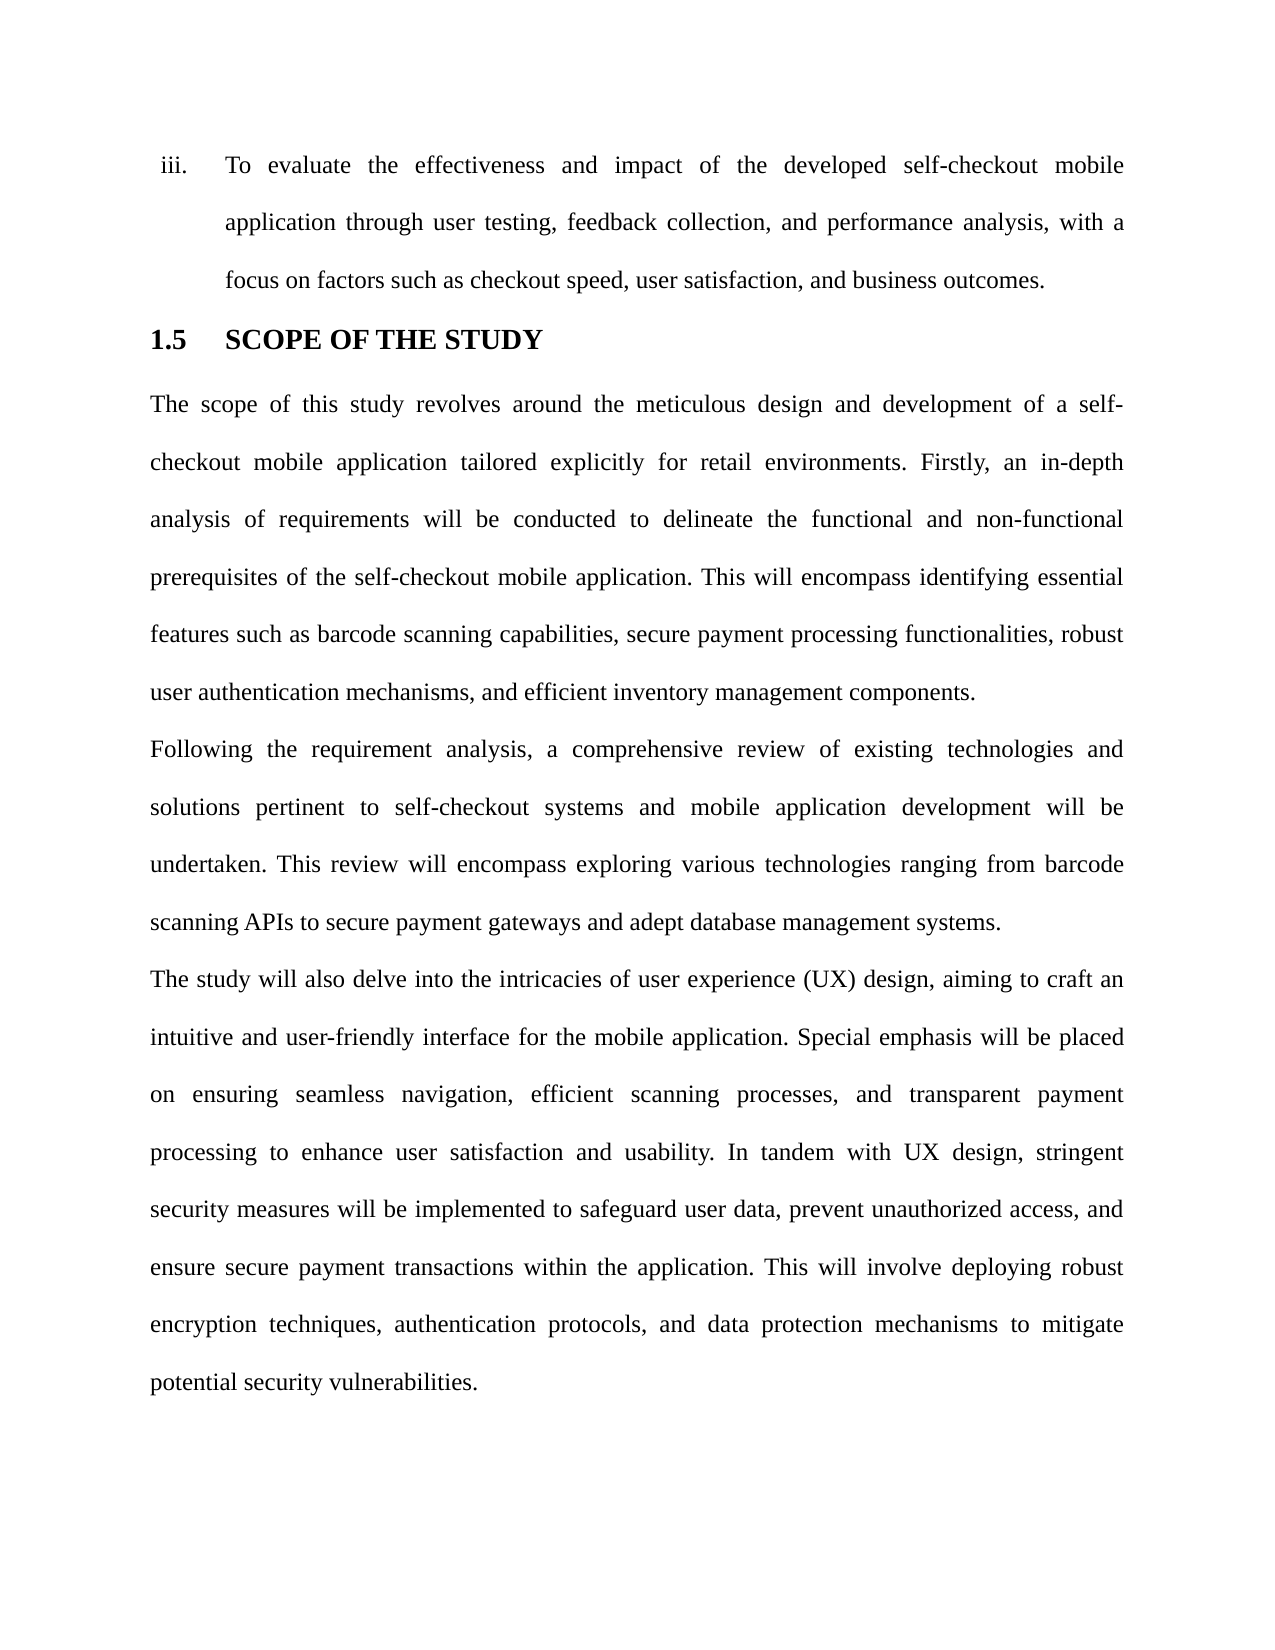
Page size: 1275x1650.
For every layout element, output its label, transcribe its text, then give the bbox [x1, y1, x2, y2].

text Following the requirement analysis, a comprehensive review of existing technologies and solutions pertinent to self-checkout systems and mobile application development will be undertaken. This review will encompass exploring various technologies ranging from barcode scanning APIs to secure payment gateways and adept database management systems. [150, 734, 1125, 936]
text The study will also delve into the intricacies of user experience (UX) design, aiming to craft an intuitive and user-friendly interface for the mobile application. Special emphasis will be placed on ensuring seamless navigation, efficient scanning processes, and transparent payment processing to enhance user satisfaction and usability. In tandem with UX design, stringent security measures will be implemented to safeguard user data, prevent unauthorized access, and ensure secure payment transactions within the application. This will involve deploying robust encryption techniques, authentication protocols, and data protection mechanisms to mitigate potential security vulnerabilities. [150, 964, 1125, 1396]
list To evaluate the effectiveness and impact of the developed self-checkout mobile application through user testing, feedback collection, and performance analysis, with a focus on factors such as checkout speed, user satisfaction, and business outcomes. [187, 150, 1125, 294]
text 1.5 SCOPE OF THE STUDY [150, 322, 1125, 356]
text The scope of this study revolves around the meticulous design and development of a self-checkout mobile application tailored explicitly for retail environments. Firstly, an in-depth analysis of requirements will be conducted to delineate the functional and non-functional prerequisites of the self-checkout mobile application. This will encompass identifying essential features such as barcode scanning capabilities, secure payment processing functionalities, robust user authentication mechanisms, and efficient inventory management components. [150, 389, 1125, 706]
